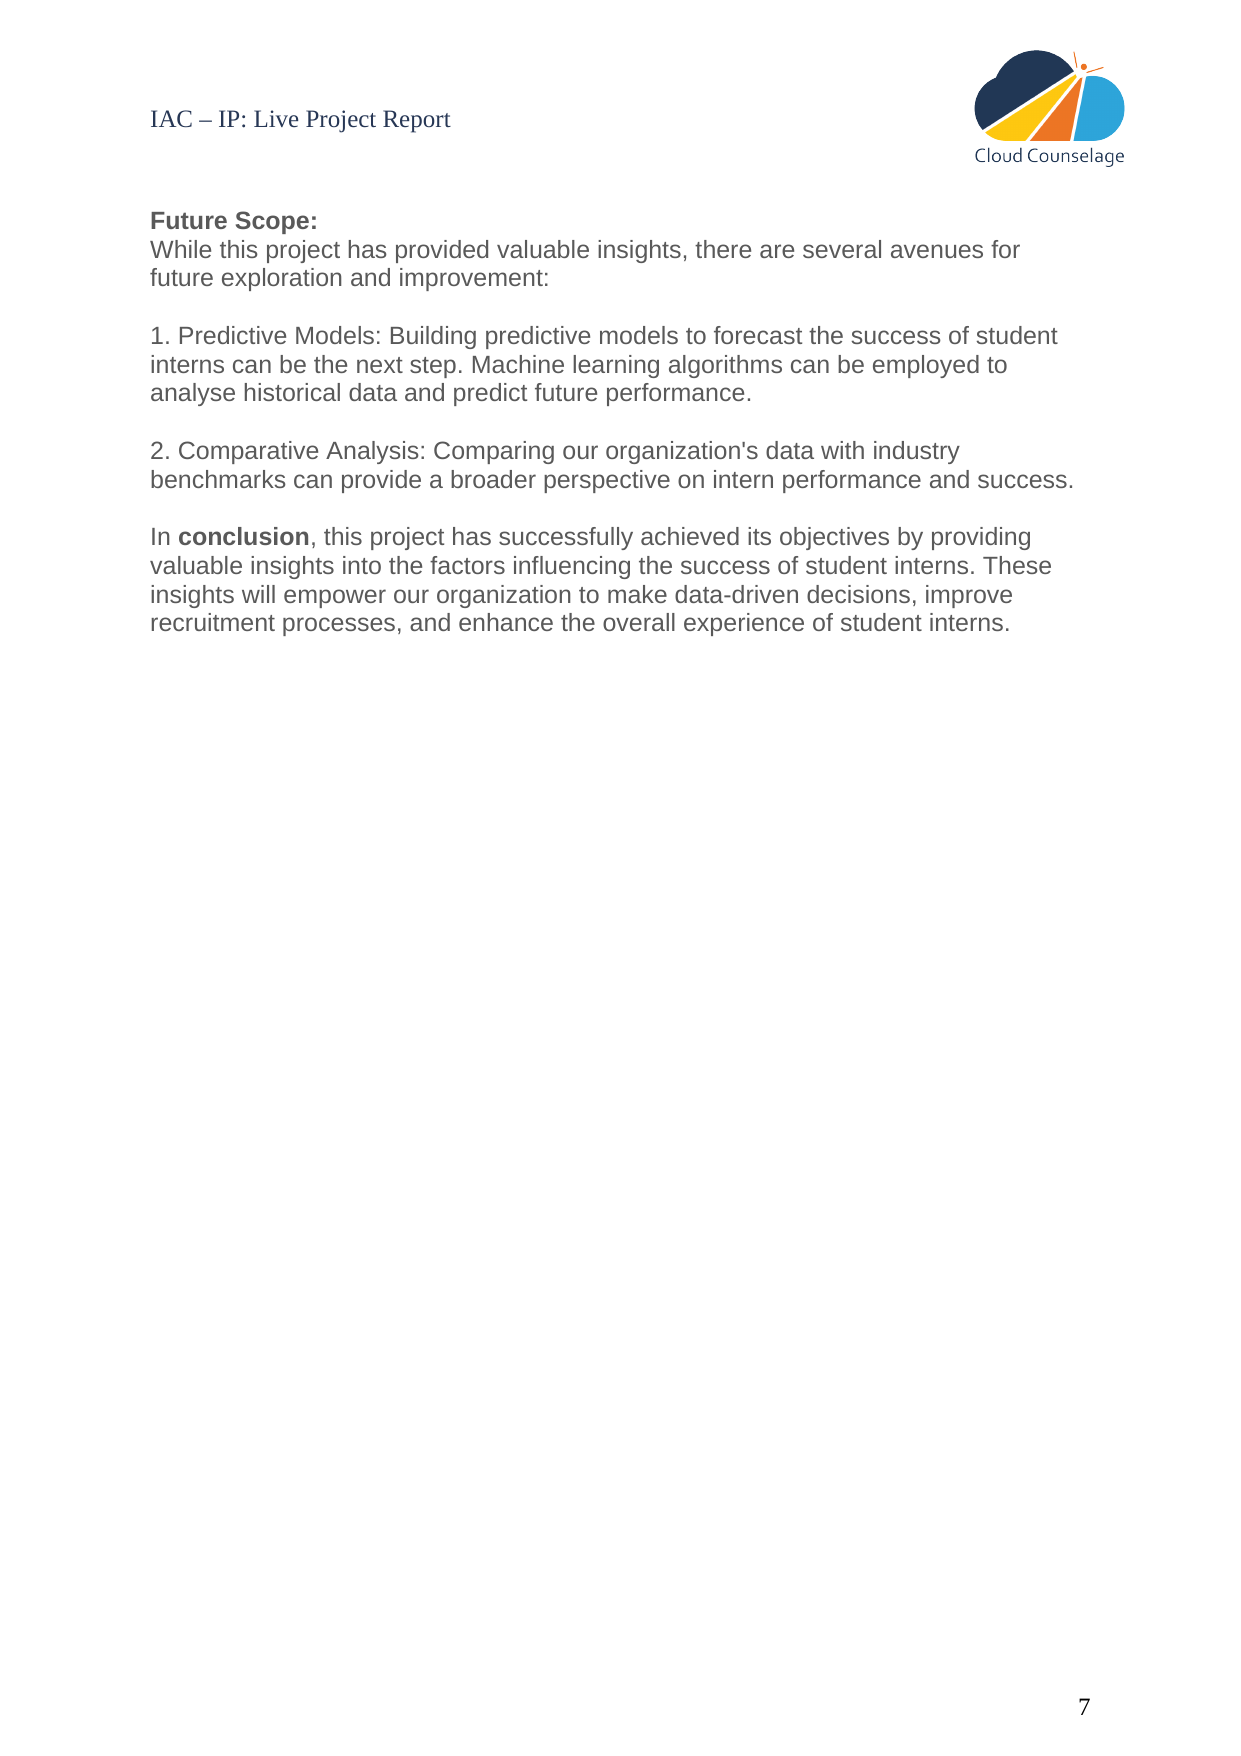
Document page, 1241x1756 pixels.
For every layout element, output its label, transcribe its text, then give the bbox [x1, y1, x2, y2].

picture [974, 50, 1125, 167]
text In conclusion, this project has successfully achieved its objectives by providing valuable insights into the factors influencing the success of student interns. These insights will empower our organization to make data-driven decisions, improve recruitment processes, and enhance the overall experience of student interns. [150, 522, 1090, 637]
text Future Scope: [150, 206, 1090, 235]
text 2. Comparative Analysis: Comparing our organization's data with industry benchmarks can provide a broader perspective on intern performance and success. [150, 436, 1090, 493]
text 1. Predictive Models: Building predictive models to forecast the success of student interns can be the next step. Machine learning algorithms can be employed to analyse historical data and predict future performance. [150, 321, 1090, 407]
text While this project has provided valuable insights, there are several avenues for future exploration and improvement: [150, 235, 1090, 292]
